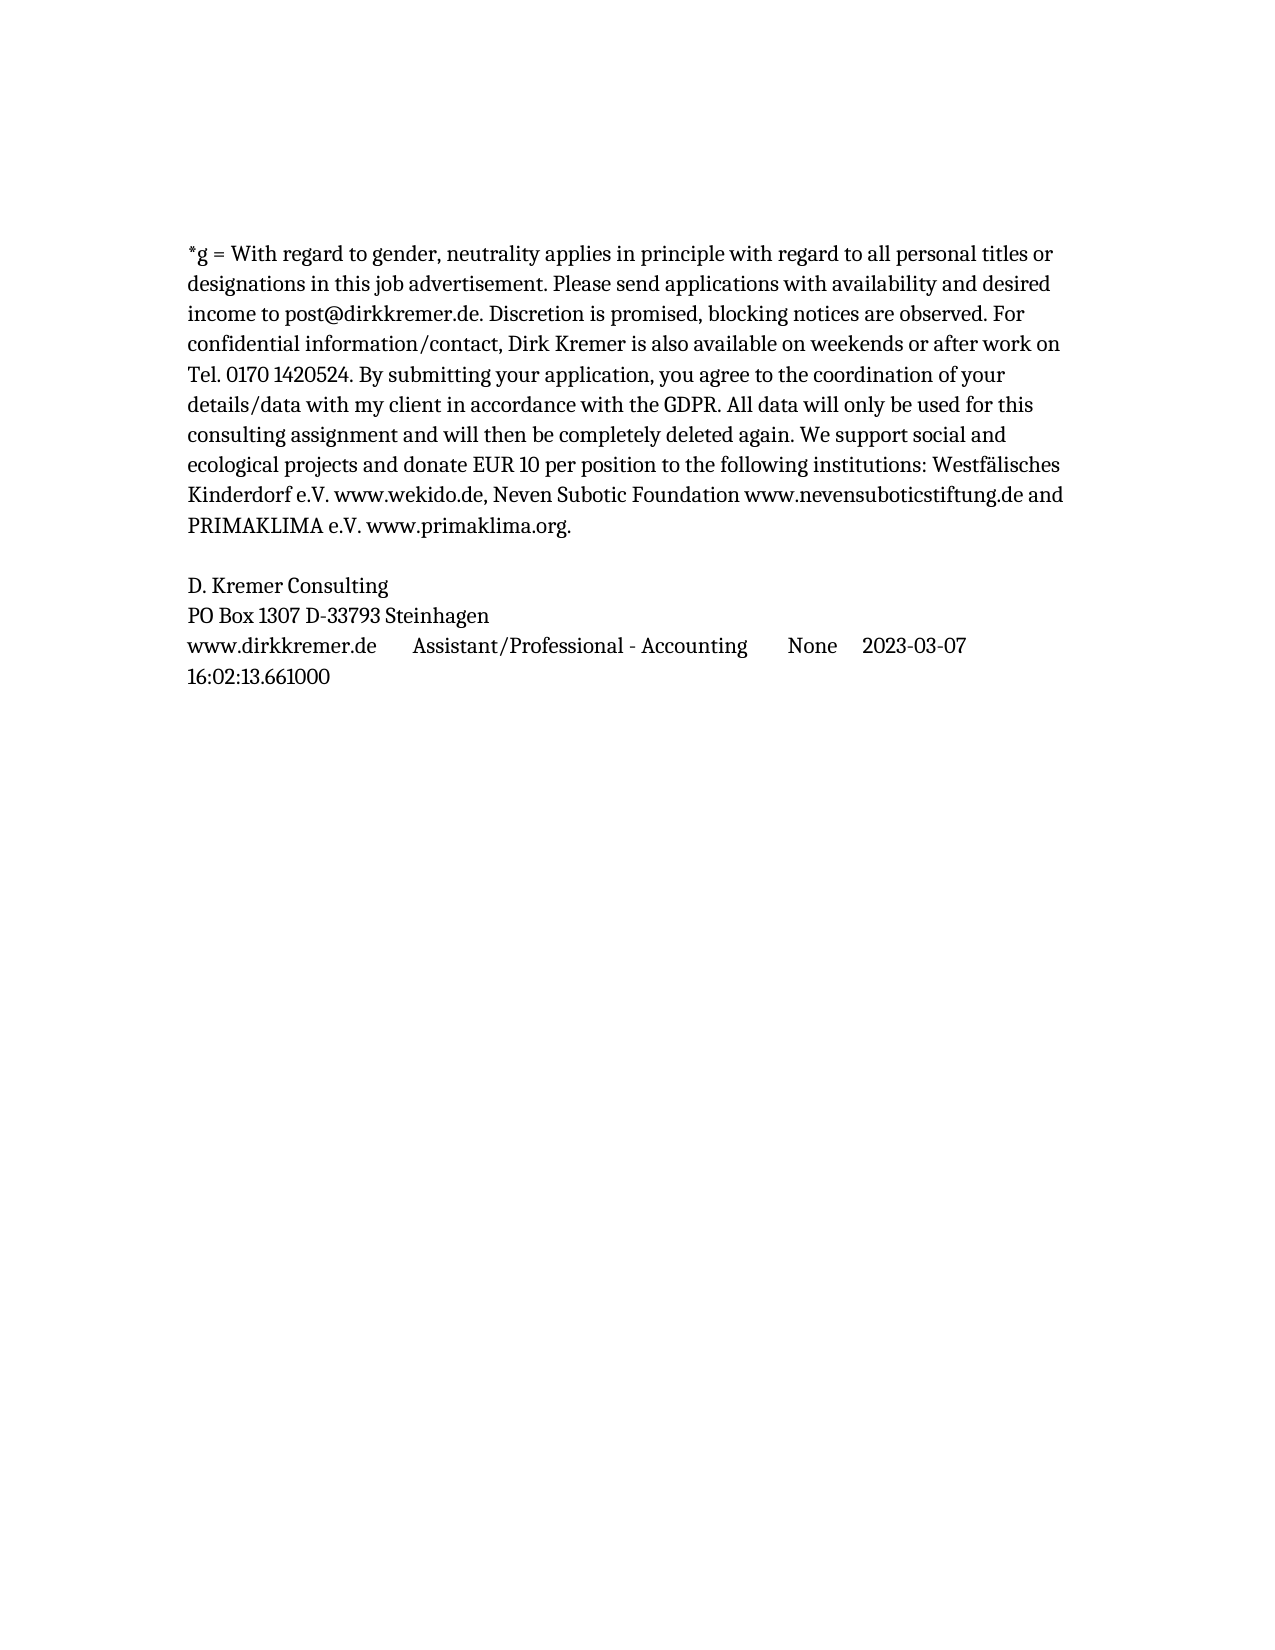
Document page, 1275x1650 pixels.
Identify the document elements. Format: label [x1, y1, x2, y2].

text [187, 150, 1087, 720]
